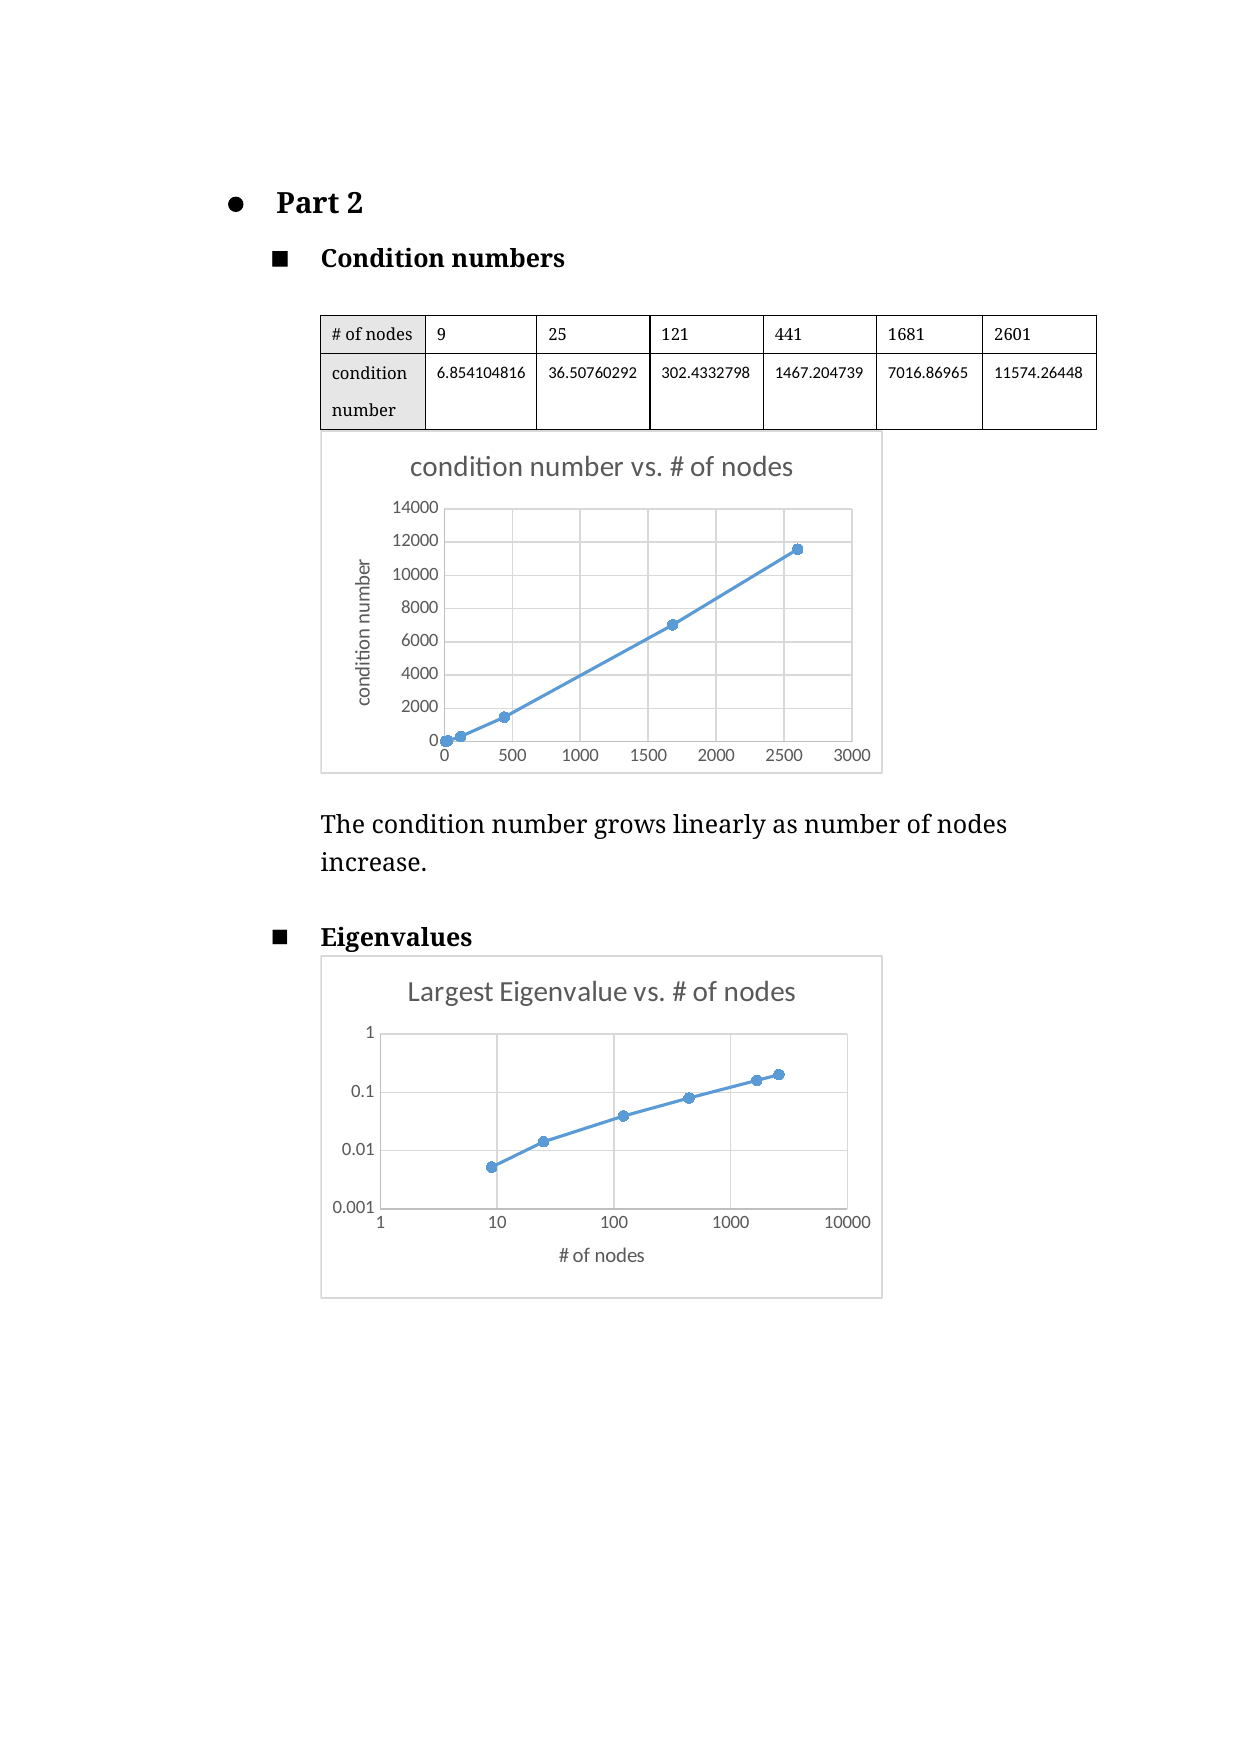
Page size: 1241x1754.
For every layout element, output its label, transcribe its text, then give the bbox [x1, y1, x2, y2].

table_header 1681 [877, 316, 982, 353]
table_header 2601 [983, 316, 1096, 353]
table_cell 6.854104816 [426, 354, 536, 429]
table_header 121 [651, 316, 763, 353]
table_cell 36.50760292 [537, 354, 649, 429]
table_header # of nodes [321, 316, 425, 353]
list Part 2 [226, 164, 1053, 239]
table_cell 11574.26448 [983, 354, 1096, 429]
table_cell 7016.86965 [877, 354, 982, 429]
table_header 9 [426, 316, 536, 353]
text The condition number grows linearly as number of nodes increase. [320, 805, 1053, 880]
table_cell 1467.204739 [764, 354, 876, 429]
list Eigenvalues [270, 918, 1053, 955]
table_header 441 [764, 316, 876, 353]
table_header 25 [537, 316, 649, 353]
list Condition numbers [270, 239, 1053, 277]
table_cell 302.4332798 [651, 354, 763, 429]
table_cell condition number [321, 354, 425, 429]
